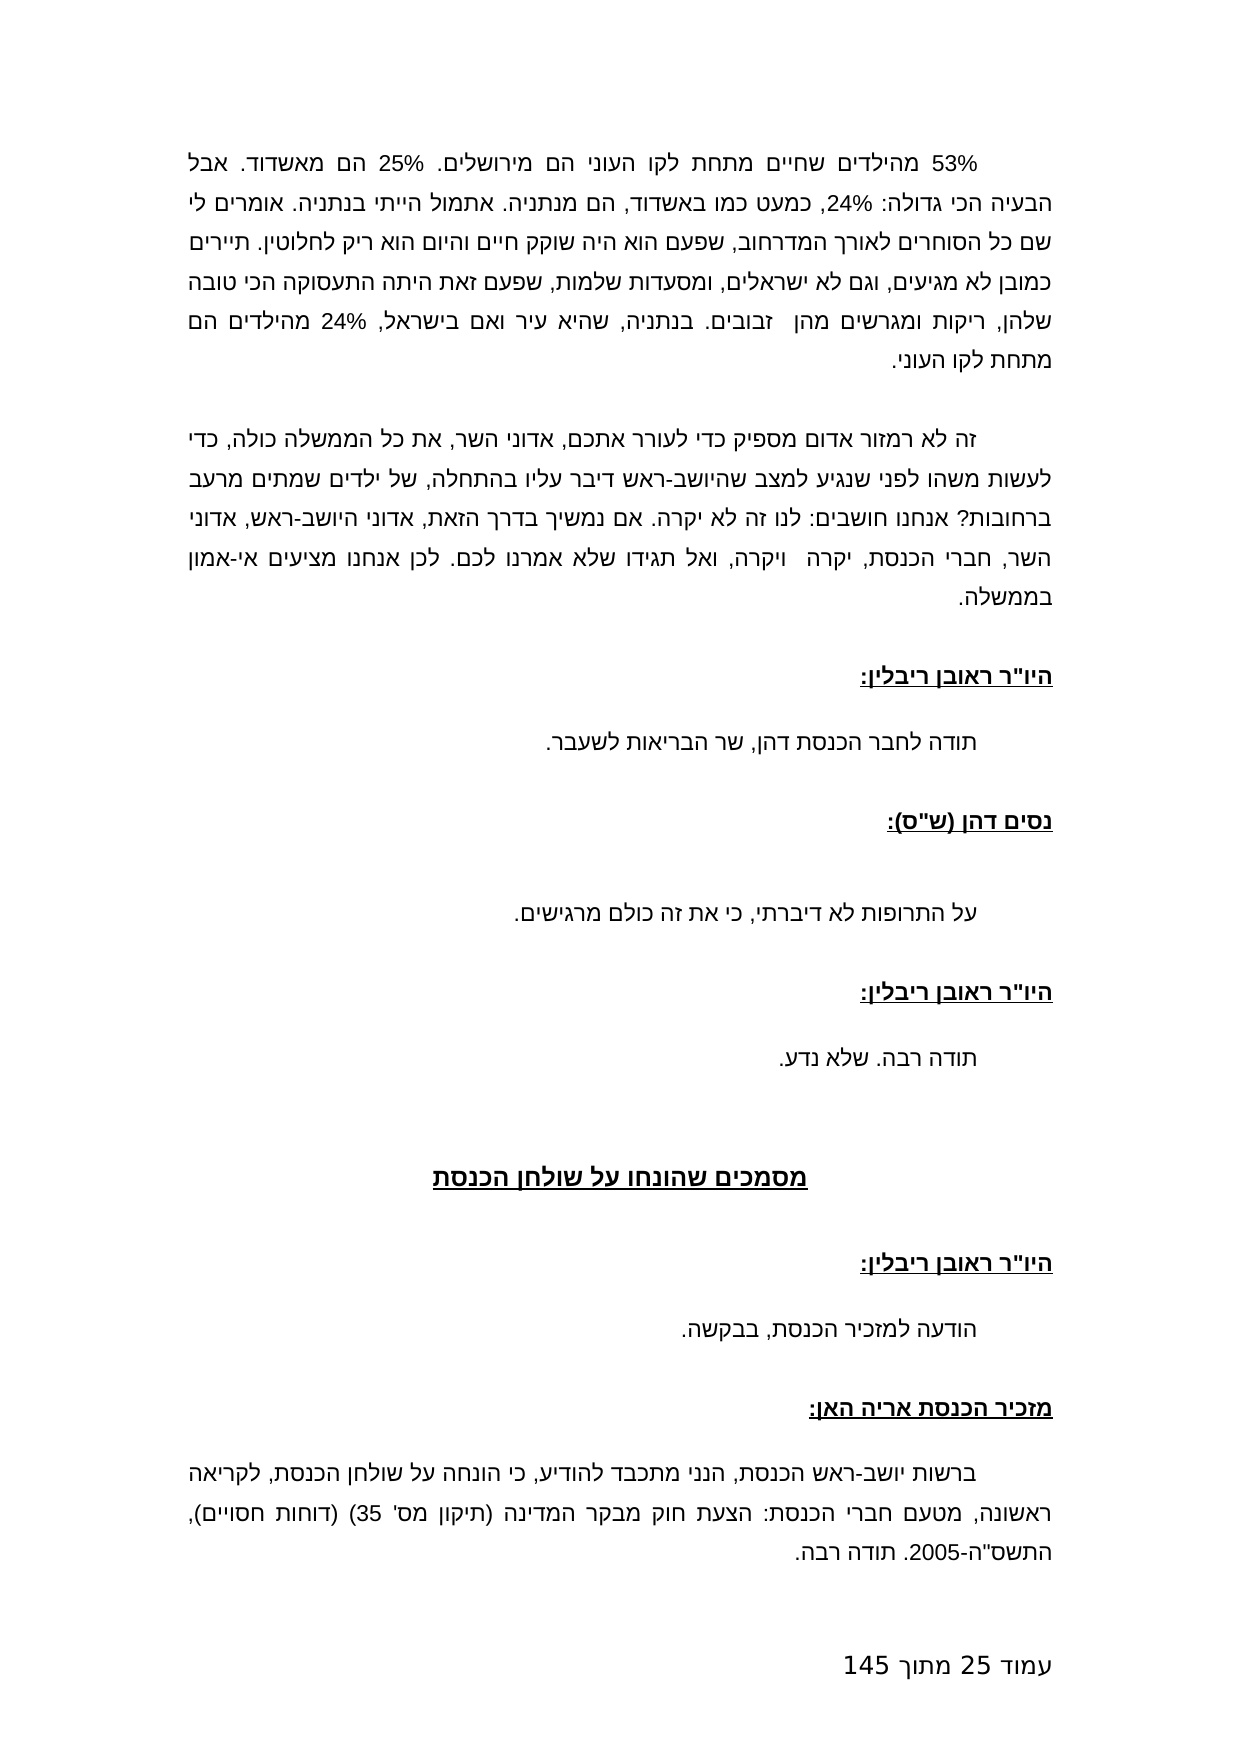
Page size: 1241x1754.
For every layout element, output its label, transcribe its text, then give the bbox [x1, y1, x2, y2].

text 53% מהילדים שחיים מתחת לקו העוני הם מירושלים. 25% הם מאשדוד. אבל הבעיה הכי גדולה: 24%, כמעט כמו באשדוד, הם מנתניה. אתמול הייתי בנתניה. אומרים לי שם כל הסוחרים לאורך המדרחוב, שפעם הוא היה שוקק חיים והיום הוא ריק לחלוטין. תיירים כמובן לא מגיעים, וגם לא ישראלים, ומסעדות שלמות, שפעם זאת היתה התעסוקה הכי טובה שלהן, ריקות ומגרשים מהן זבובים. בנתניה, שהיא עיר ואם בישראל, 24% מהילדים הם מתחת לקו העוני. [187, 150, 1053, 374]
text נסים דהן (ש"ס): [187, 808, 1053, 834]
text זה לא רמזור אדום מספיק כדי לעורר אתכם, אדוני השר, את כל הממשלה כולה, כדי לעשות משהו לפני שנגיע למצב שהיושב-ראש דיבר עליו בהתחלה, של ילדים שמתים מרעב ברחובות? אנחנו חושבים: לנו זה לא יקרה. אם נמשיך בדרך הזאת, אדוני היושב-ראש, אדוני השר, חברי הכנסת, יקרה ויקרה, ואל תגידו שלא אמרנו לכם. לכן אנחנו מציעים אי-אמון בממשלה. [187, 426, 1053, 611]
text הודעה למזכיר הכנסת, בבקשה. [187, 1316, 1053, 1342]
text תודה רבה. שלא נדע. [187, 1045, 1053, 1071]
text היו"ר ראובן ריבלין: [187, 663, 1053, 689]
text מסמכים שהונחו על שולחן הכנסת [187, 1163, 1053, 1192]
text תודה לחבר הכנסת דהן, שר הבריאות לשעבר. [187, 729, 1053, 755]
text על התרופות לא דיברתי, כי את זה כולם מרגישים. [187, 900, 1053, 927]
text ברשות יושב-ראש הכנסת, הנני מתכבד להודיע, כי הונחה על שולחן הכנסת, לקריאה ראשונה, מטעם חברי הכנסת: הצעת חוק מבקר המדינה (תיקון מס' 35) (דוחות חסויים), התשס"ה-2005. תודה רבה. [187, 1460, 1053, 1566]
text מזכיר הכנסת אריה האן: [187, 1394, 1053, 1421]
text היו"ר ראובן ריבלין: [187, 979, 1053, 1006]
text היו"ר ראובן ריבלין: [187, 1250, 1053, 1276]
